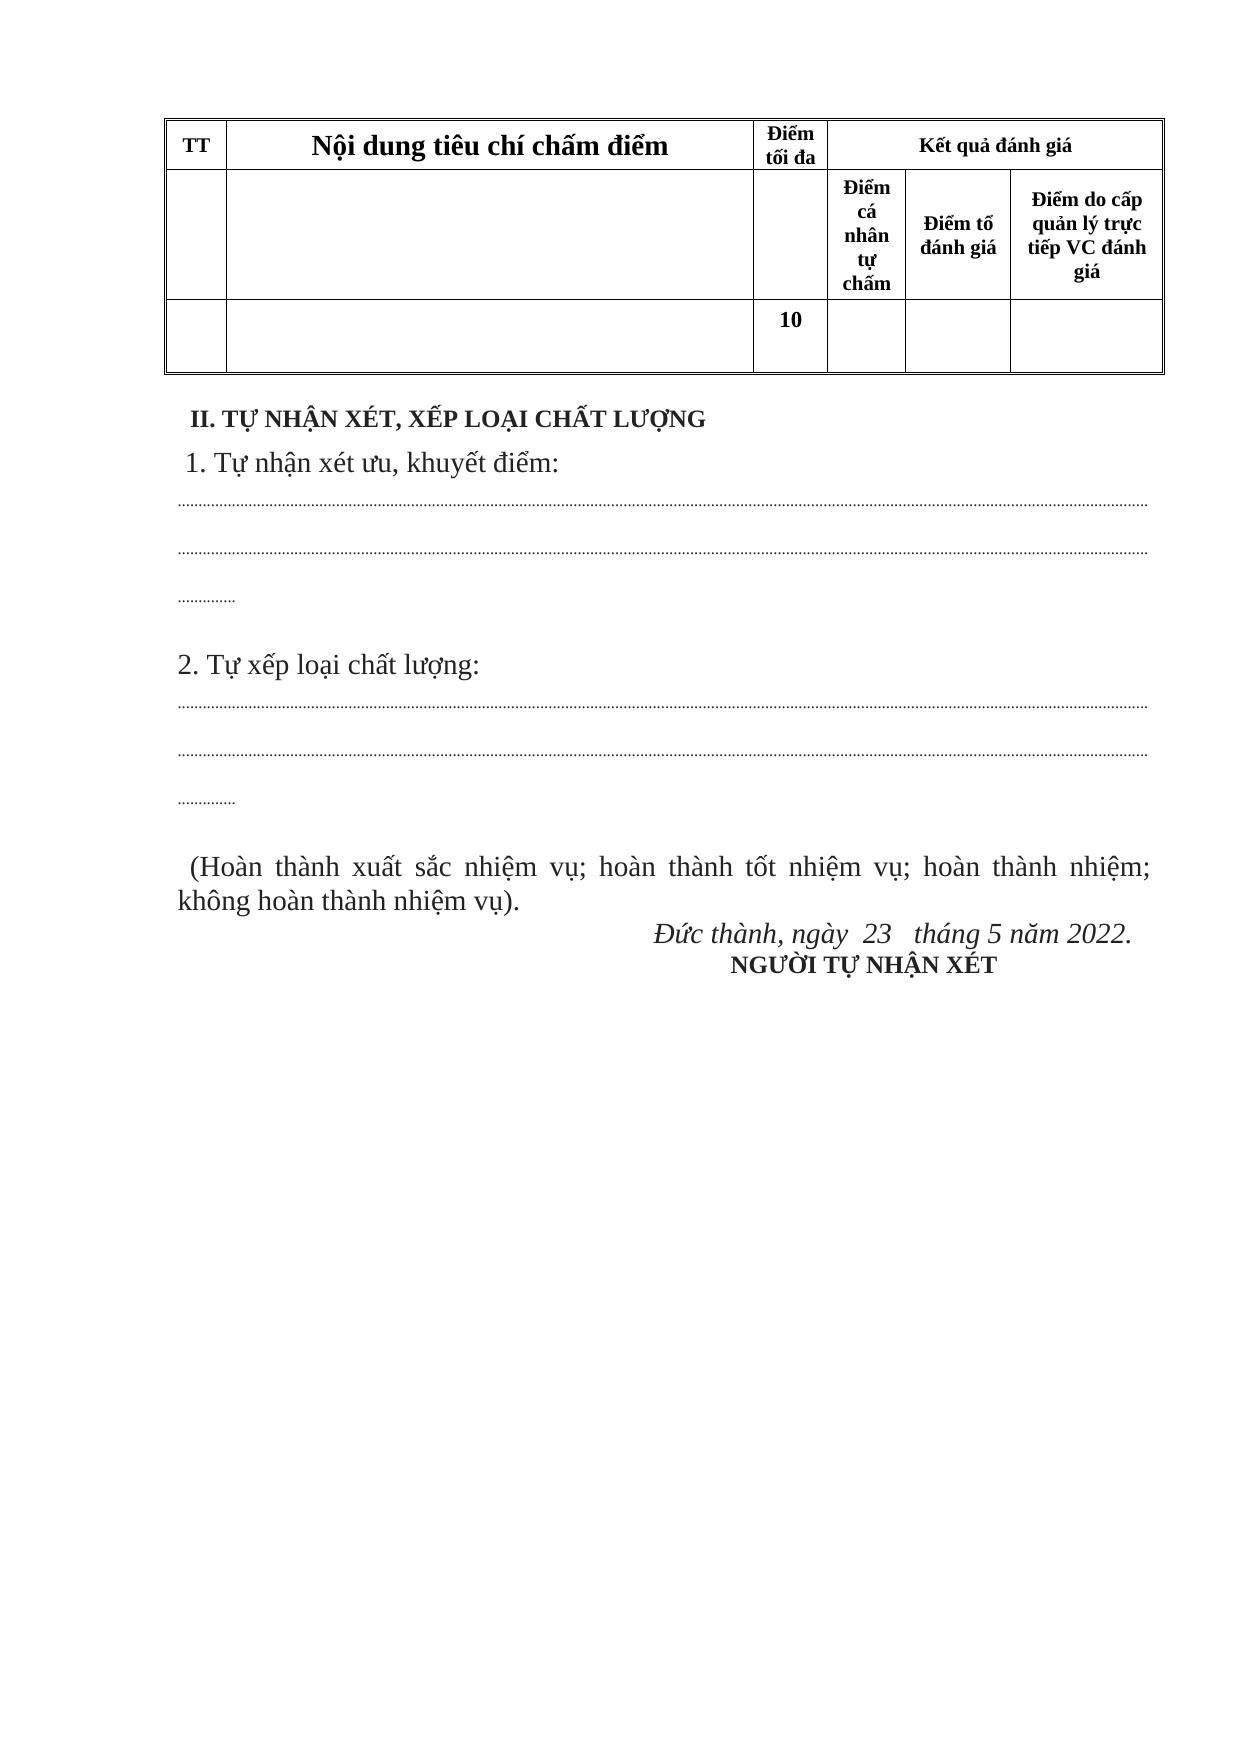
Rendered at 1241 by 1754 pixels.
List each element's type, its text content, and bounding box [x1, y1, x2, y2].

table_cell 50 10 [754, 300, 827, 372]
table_cell [1011, 300, 1162, 372]
table_cell [167, 170, 226, 299]
table_cell Điểm do cấp quản lý trực tiếp VC đánh giá [1011, 170, 1162, 299]
table_header Nội dung tiêu chí chấm điểm [227, 121, 753, 169]
table_header TT [167, 121, 226, 169]
table_cell Điểm cá nhân tự chấm [828, 170, 905, 299]
table_cell [167, 300, 226, 372]
text ................................................................................................................................................................................................................................................................................................................................................................................................................................................................................................ [177, 693, 1152, 808]
text II. TỰ NHẬN XÉT, XẾP LOẠI CHẤT LƯỢNG [177, 404, 1152, 432]
table_cell [906, 300, 1010, 372]
table_cell [828, 300, 905, 372]
table_cell Điểm tổ đánh giá [906, 170, 1010, 299]
text 1. Tự nhận xét ưu, khuyết điểm: [177, 445, 1152, 478]
text ................................................................................................................................................................................................................................................................................................................................................................................................................................................................................................ [177, 491, 1152, 606]
table_cell [754, 170, 827, 299]
table_header Kết quả đánh giá [828, 121, 1162, 169]
text 2. Tự xếp loại chất lượng: [177, 647, 1152, 681]
text (Hoàn thành xuất sắc nhiệm vụ; hoàn thành tốt nhiệm vụ; hoàn thành nhiệm; không hoàn thành nhiệm vụ). [177, 849, 1152, 917]
text Đức thành, ngày 23 tháng 5 năm 2022. [177, 917, 1152, 950]
table_cell [227, 170, 753, 299]
table_header Điểm tối đa [754, 121, 827, 169]
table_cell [227, 300, 753, 372]
text NGƯỜI TỰ NHẬN XÉT [730, 950, 1152, 979]
